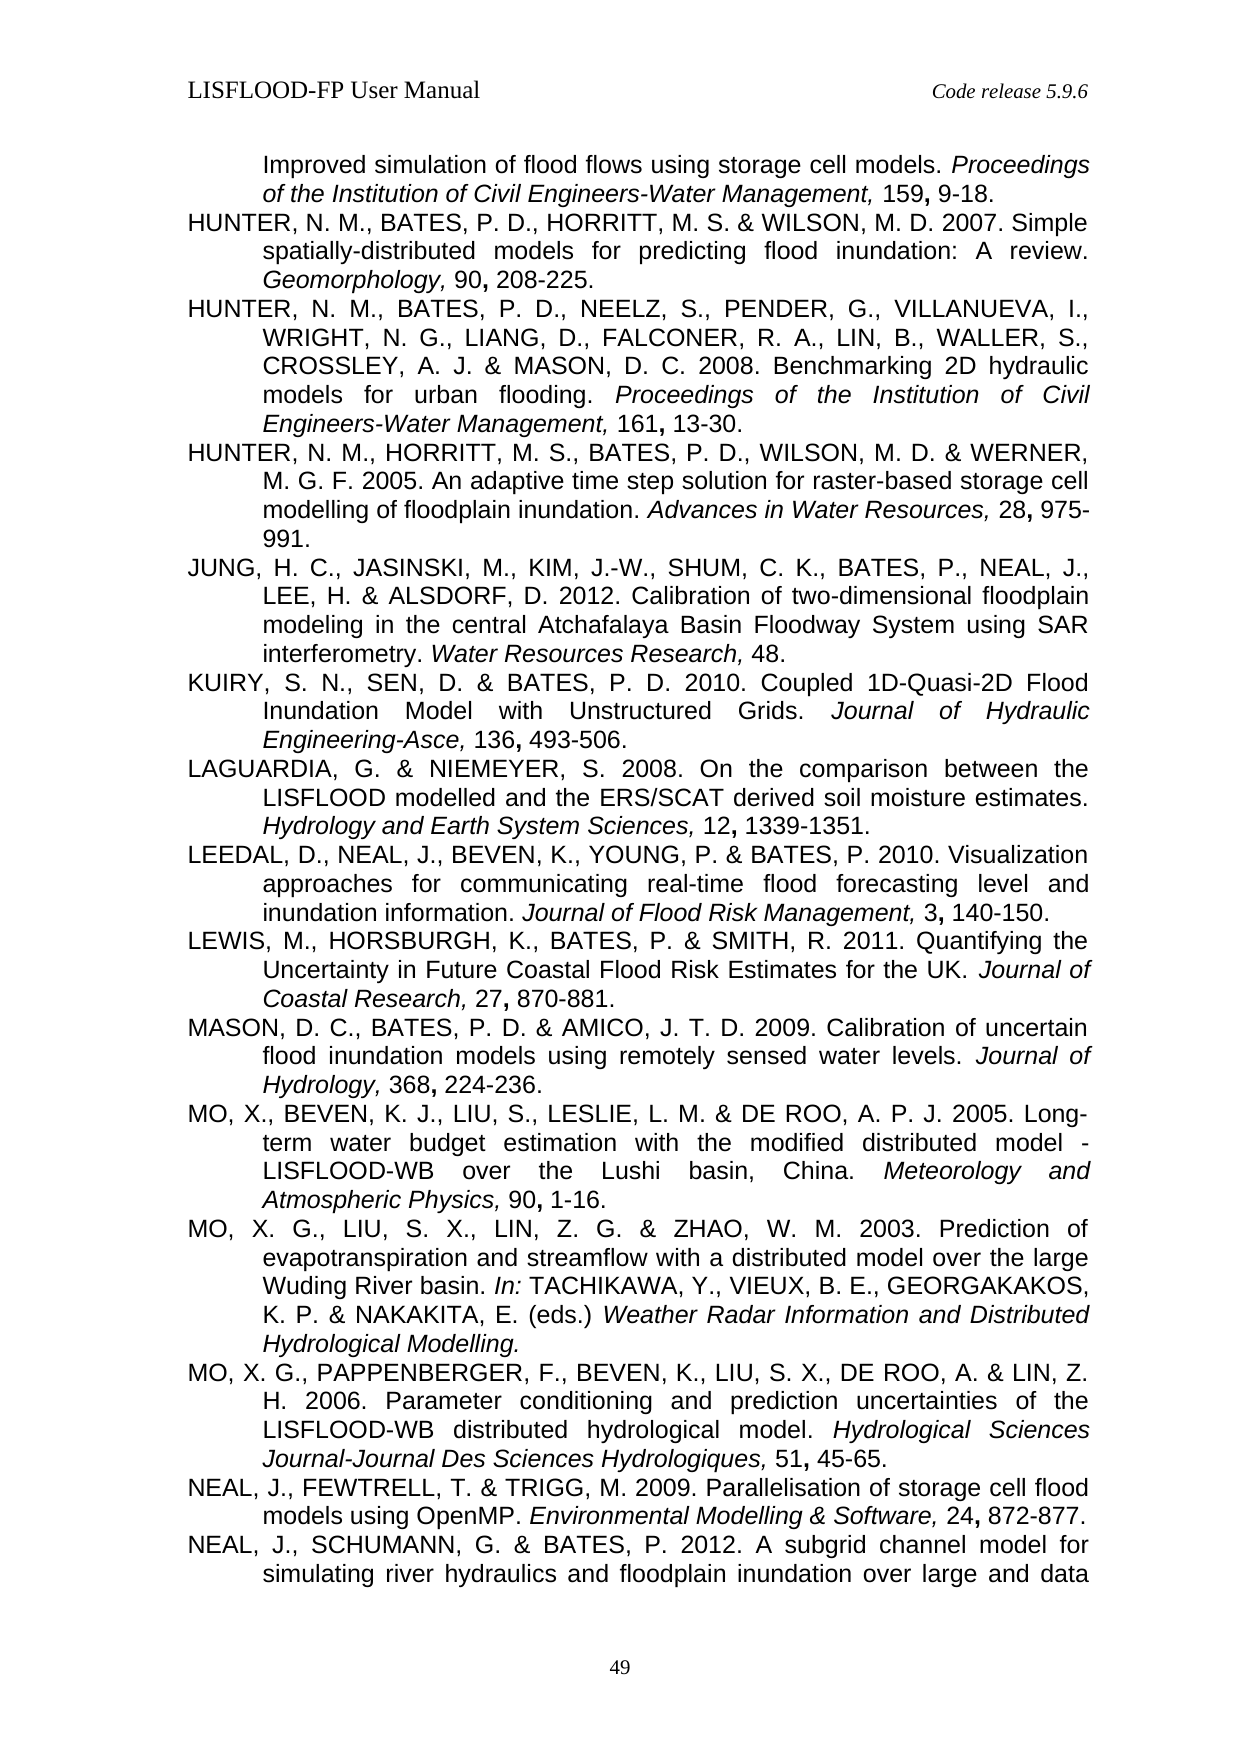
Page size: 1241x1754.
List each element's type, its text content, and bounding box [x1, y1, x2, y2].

text LAGUARDIA, G. & NIEMEYER, S. 2008. On the comparison between the LISFLOOD modelled and the ERS/SCAT derived soil moisture estimates. Hydrology and Earth System Sciences, 12, 1339-1351. [187, 754, 1090, 840]
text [187, 1530, 1090, 1587]
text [187, 150, 1090, 207]
text LEWIS, M., HORSBURGH, K., BATES, P. & SMITH, R. 2011. Quantifying the Uncertainty in Future Coastal Flood Risk Estimates for the UK. Journal of Coastal Research, 27, 870-881. [187, 926, 1090, 1012]
text MO, X. G., PAPPENBERGER, F., BEVEN, K., LIU, S. X., DE ROO, A. & LIN, Z. H. 2006. Parameter conditioning and prediction uncertainties of the LISFLOOD-WB distributed hydrological model. Hydrological Sciences Journal-Journal Des Sciences Hydrologiques, 51, 45-65. [187, 1357, 1090, 1472]
text HUNTER, N. M., BATES, P. D., NEELZ, S., PENDER, G., VILLANUEVA, I., WRIGHT, N. G., LIANG, D., FALCONER, R. A., LIN, B., WALLER, S., CROSSLEY, A. J. & MASON, D. C. 2008. Benchmarking 2D hydraulic models for urban flooding. Proceedings of the Institution of Civil Engineers-Water Management, 161, 13-30. [187, 294, 1090, 437]
text LEEDAL, D., NEAL, J., BEVEN, K., YOUNG, P. & BATES, P. 2010. Visualization approaches for communicating real-time flood forecasting level and inundation information. Journal of Flood Risk Management, 3, 140-150. [187, 840, 1090, 926]
text HUNTER, N. M., HORRITT, M. S., BATES, P. D., WILSON, M. D. & WERNER, M. G. F. 2005. An adaptive time step solution for raster-based storage cell modelling of floodplain inundation. Advances in Water Resources, 28, 975-991. [187, 437, 1090, 552]
text NEAL, J., FEWTRELL, T. & TRIGG, M. 2009. Parallelisation of storage cell flood models using OpenMP. Environmental Modelling & Software, 24, 872-877. [187, 1472, 1090, 1530]
text KUIRY, S. N., SEN, D. & BATES, P. D. 2010. Coupled 1D-Quasi-2D Flood Inundation Model with Unstructured Grids. Journal of Hydraulic Engineering-Asce, 136, 493-506. [187, 667, 1090, 754]
text MO, X., BEVEN, K. J., LIU, S., LESLIE, L. M. & DE ROO, A. P. J. 2005. Long-term water budget estimation with the modified distributed model - LISFLOOD-WB over the Lushi basin, China. Meteorology and Atmospheric Physics, 90, 1-16. [187, 1099, 1090, 1214]
text HUNTER, N. M., BATES, P. D., HORRITT, M. S. & WILSON, M. D. 2007. Simple spatially-distributed models for predicting flood inundation: A review. Geomorphology, 90, 208-225. [187, 207, 1090, 294]
text MO, X. G., LIU, S. X., LIN, Z. G. & ZHAO, W. M. 2003. Prediction of evapotranspiration and streamflow with a distributed model over the large Wuding River basin. In: TACHIKAWA, Y., VIEUX, B. E., GEORGAKAKOS, K. P. & NAKAKITA, E. (eds.) Weather Radar Information and Distributed Hydrological Modelling. [187, 1214, 1090, 1357]
text JUNG, H. C., JASINSKI, M., KIM, J.-W., SHUM, C. K., BATES, P., NEAL, J., LEE, H. & ALSDORF, D. 2012. Calibration of two-dimensional floodplain modeling in the central Atchafalaya Basin Floodway System using SAR interferometry. Water Resources Research, 48. [187, 552, 1090, 667]
text MASON, D. C., BATES, P. D. & AMICO, J. T. D. 2009. Calibration of uncertain flood inundation models using remotely sensed water levels. Journal of Hydrology, 368, 224-236. [187, 1012, 1090, 1099]
